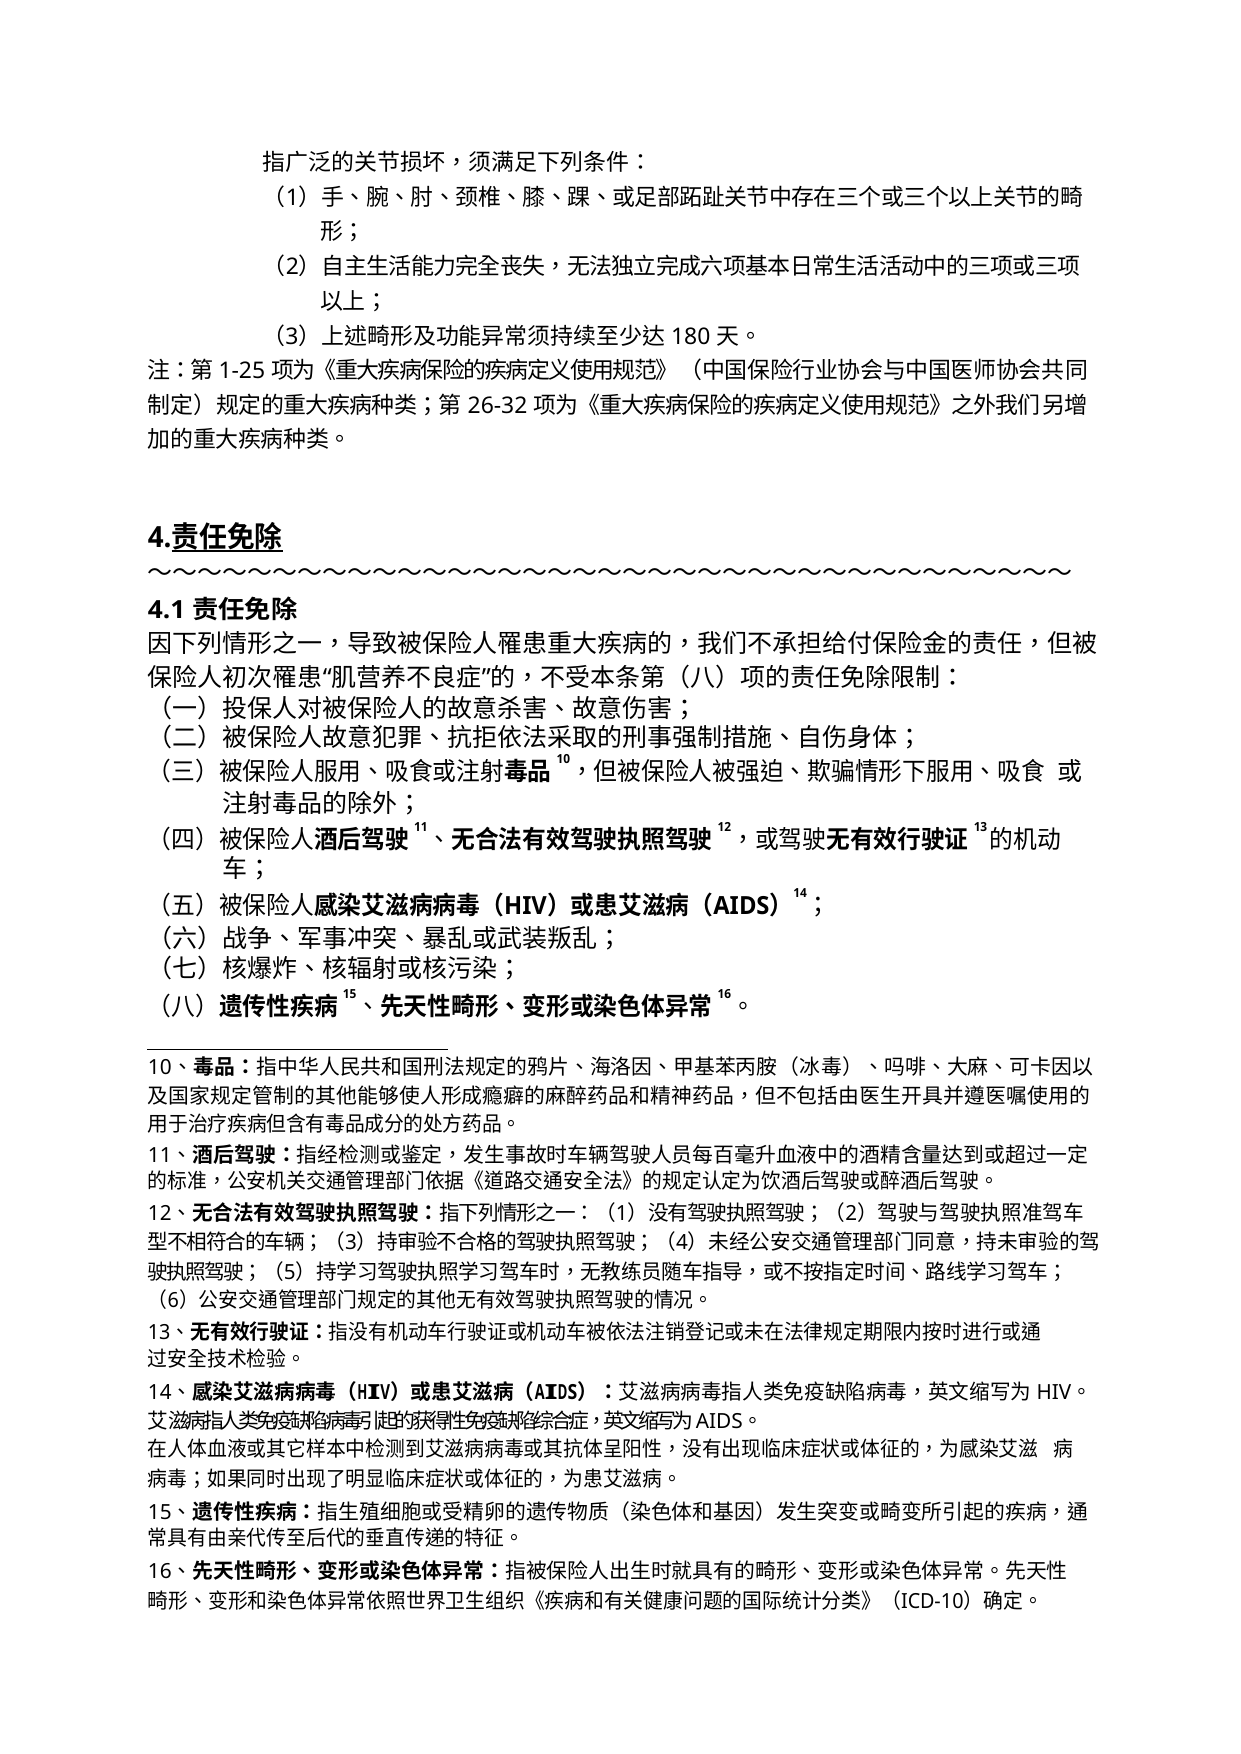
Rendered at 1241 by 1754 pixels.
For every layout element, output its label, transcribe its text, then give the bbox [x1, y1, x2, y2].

subtitle 因下列情形之一，导致被保险人罹患重大疾病的，我们不承担给付保险金的责任，但被保险人初次罹患“肌营养不良症”的，不受本条第（八）项的责任免除限制： [148, 626, 1099, 693]
text 注：第 1-25 项为《重大疾病保险的疾病定义使用规范》（中国保险行业协会与中国医师协会共同制定）规定的重大疾病种类；第 26-32 项为《重大疾病保险的疾病定义使用规范》之外我们另增加的重大疾病种类。 [148, 354, 1088, 454]
text 12、无合法有效驾驶执照驾驶：指下列情形之一：（1）没有驾驶执照驾驶；（2）驾驶与驾驶执照准驾车 [148, 1194, 1115, 1227]
text 15、遗传性疾病：指生殖细胞或受精卵的遗传物质（染色体和基因）发生突变或畸变所引起的疾病，通 [148, 1496, 1115, 1526]
text 13、无有效行驶证：指没有机动车行驶证或机动车被依法注销登记或未在法律规定期限内按时进行或通 [148, 1313, 1115, 1346]
text 11、酒后驾驶：指经检测或鉴定，发生事故时车辆驾驶人员每百毫升血液中的酒精含量达到或超过一定 [148, 1138, 1115, 1169]
text 常具有由亲代传至后代的垂直传递的特征。 [148, 1526, 1115, 1550]
text （五）被保险人感染艾滋病病毒（HIV）或患艾滋病（AIDS）14； [148, 883, 1115, 922]
text 14、感染艾滋病病毒（HIV）或患艾滋病（AIDS）：艾滋病病毒指人类免疫缺陷病毒，英文缩写为 HIV。艾滋病指人类免疫缺陷病毒引起的获得性免疫缺陷综合症，英文缩写为 AIDS。 [148, 1376, 1093, 1434]
text 型不相符合的车辆；（3）持审验不合格的驾驶执照驾驶；（4）未经公安交通管理部门同意，持未审验的驾驶执照驾驶；（5）持学习驾驶执照学习驾车时，无教练员随车指导，或不按指定时间、路线学习驾车； [148, 1227, 1103, 1286]
text 10、毒品：指中华人民共和国刑法规定的鸦片、海洛因、甲基苯丙胺（冰毒）、吗啡、大麻、可卡因以及国家规定管制的其他能够使人形成瘾癖的麻醉药品和精神药品，但不包括由医生开具并遵医嘱使用的用于治疗疾病但含有毒品成分的处方药品。 [148, 1048, 1094, 1138]
text 过安全技术检验。 [148, 1346, 1115, 1371]
text （三）被保险人服用、吸食或注射毒品10，但被保险人被强迫、欺骗情形下服用、吸食 或注射毒品的除外； [148, 753, 1086, 819]
text （七）核爆炸、核辐射或核污染； [148, 954, 1115, 983]
text （二）被保险人故意犯罪、抗拒依法采取的刑事强制措施、自伤身体； [148, 724, 1115, 753]
text 在人体血液或其它样本中检测到艾滋病病毒或其抗体呈阳性，没有出现临床症状或体征的，为感染艾滋 病病毒；如果同时出现了明显临床症状或体征的，为患艾滋病。 [148, 1434, 1085, 1493]
text （2）自主生活能力完全丧失，无法独立完成六项基本日常生活活动中的三项或三项以上； [263, 250, 1093, 316]
text （八）遗传性疾病15、先天性畸形、变形或染色体异常16。 [148, 983, 1115, 1023]
subtitle 4.责任免除 [148, 520, 1115, 554]
text 的标准，公安机关交通管理部门依据《道路交通安全法》的规定认定为饮酒后驾驶或醉酒后驾驶。 [148, 1169, 1115, 1194]
text 4.1 责任免除 [148, 588, 1115, 625]
text （6）公安交通管理部门规定的其他无有效驾驶执照驾驶的情况。 [148, 1288, 1115, 1313]
subtitle （六）战争、军事冲突、暴乱或武装叛乱； [148, 922, 1115, 954]
text 16、先天性畸形、变形或染色体异常：指被保险人出生时就具有的畸形、变形或染色体异常。先天性畸形、变形和染色体异常依照世界卫生组织《疾病和有关健康问题的国际统计分类》（ICD-10）确定。 [148, 1556, 1086, 1614]
text （3）上述畸形及功能异常须持续至少达 180 天。 [262, 320, 1115, 351]
subtitle 〜〜〜〜〜〜〜〜〜〜〜〜〜〜〜〜〜〜〜〜〜〜〜〜〜〜〜〜〜〜〜〜〜〜〜〜〜 [148, 554, 1115, 588]
subtitle 车； [223, 855, 1115, 883]
text （一）投保人对被保险人的故意杀害、故意伤害； [148, 693, 1115, 723]
text （1）手、腕、肘、颈椎、膝、踝、或足部跖趾关节中存在三个或三个以上关节的畸形； [263, 181, 1085, 246]
text （四）被保险人酒后驾驶11、无合法有效驾驶执照驾驶12，或驾驶无有效行驶证13的机动 [148, 821, 1115, 855]
text 指广泛的关节损坏，须满足下列条件： [262, 146, 1115, 177]
